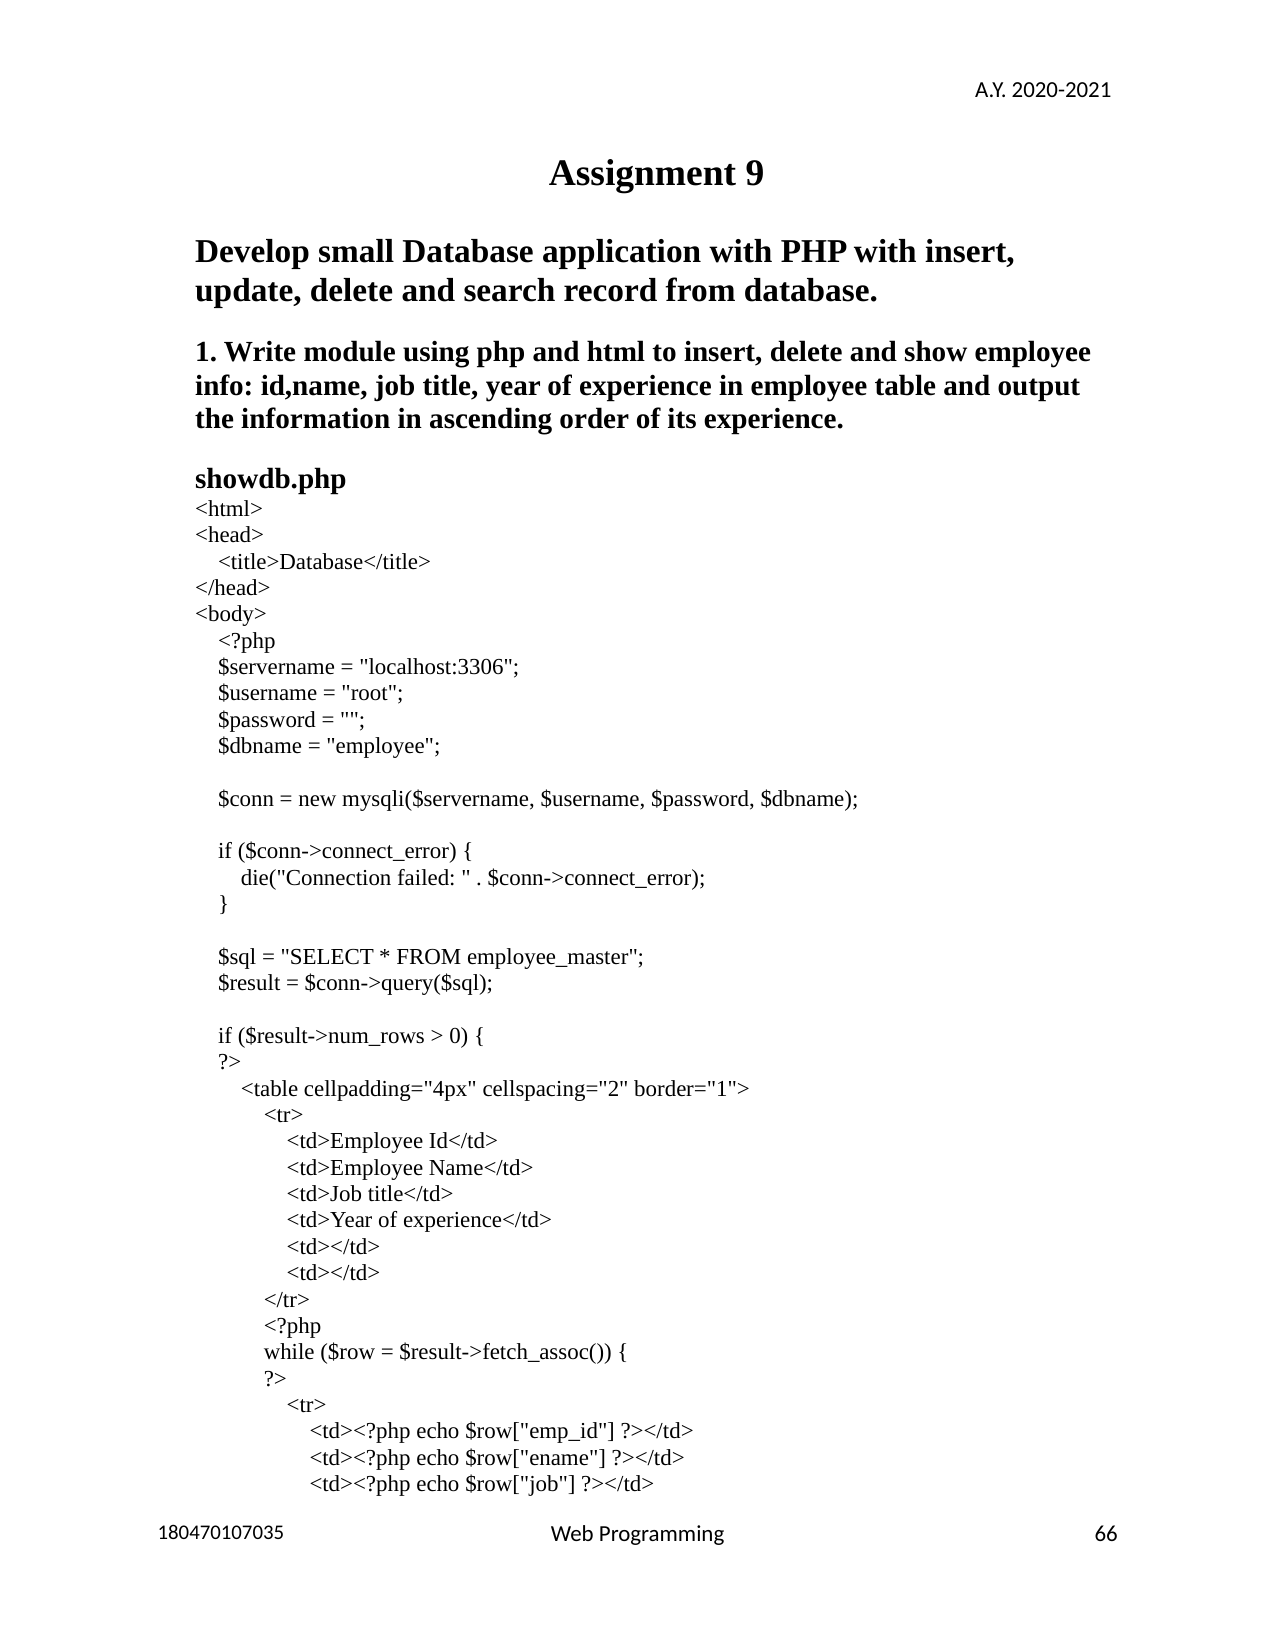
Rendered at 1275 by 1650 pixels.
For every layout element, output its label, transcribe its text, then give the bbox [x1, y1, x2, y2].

list <td>Employee Id</td> [195, 1127, 1117, 1154]
list } [195, 890, 1117, 917]
list if ($conn->connect_error) { [195, 838, 1117, 864]
list if ($result->num_rows > 0) { [195, 1022, 1117, 1048]
list <td></td> [195, 1259, 1117, 1286]
list $password = ""; [195, 706, 1117, 732]
list $dbname = "employee"; [195, 732, 1117, 758]
list $servername = "localhost:3306"; [195, 653, 1117, 679]
list <body> [195, 600, 1117, 627]
list ?> [195, 1365, 1117, 1391]
list die("Connection failed: " . $conn->connect_error); [195, 864, 1117, 890]
list ?> [195, 1048, 1117, 1075]
list <?php [195, 627, 1117, 653]
list <tr> [195, 1101, 1117, 1127]
list <td>Year of experience</td> [195, 1207, 1117, 1233]
list </head> [195, 574, 1117, 600]
list <?php [195, 1312, 1117, 1338]
list <td>Job title</td> [195, 1180, 1117, 1207]
list Develop small Database application with PHP with insert, update, delete and search record from database. [195, 231, 1117, 308]
list $username = "root"; [195, 679, 1117, 706]
list <table cellpadding="4px" cellspacing="2" border="1"> [195, 1075, 1117, 1101]
list <td><?php echo $row["job"] ?></td> [195, 1470, 1117, 1496]
list <td></td> [195, 1233, 1117, 1259]
list Assignment 9 [195, 150, 1117, 193]
list <td>Employee Name</td> [195, 1154, 1117, 1180]
list $result = $conn->query($sql); [195, 969, 1117, 996]
list <tr> [195, 1391, 1117, 1417]
list $sql = "SELECT * FROM employee_master"; [195, 943, 1117, 969]
list <td><?php echo $row["ename"] ?></td> [195, 1444, 1117, 1470]
list <title>Database</title> [195, 548, 1117, 574]
list while ($row = $result->fetch_assoc()) { [195, 1338, 1117, 1365]
list <td><?php echo $row["emp_id"] ?></td> [195, 1417, 1117, 1444]
list $conn = new mysqli($servername, $username, $password, $dbname); [195, 785, 1117, 811]
list 1. Write module using php and html to insert, delete and show employee info: id,name, job title, year of experience in employee table and output the information in ascending order of its experience. [195, 334, 1117, 435]
list showdb.php [195, 461, 1117, 495]
list </tr> [195, 1286, 1117, 1312]
list <head> [195, 521, 1117, 548]
list <html> [195, 495, 1117, 521]
